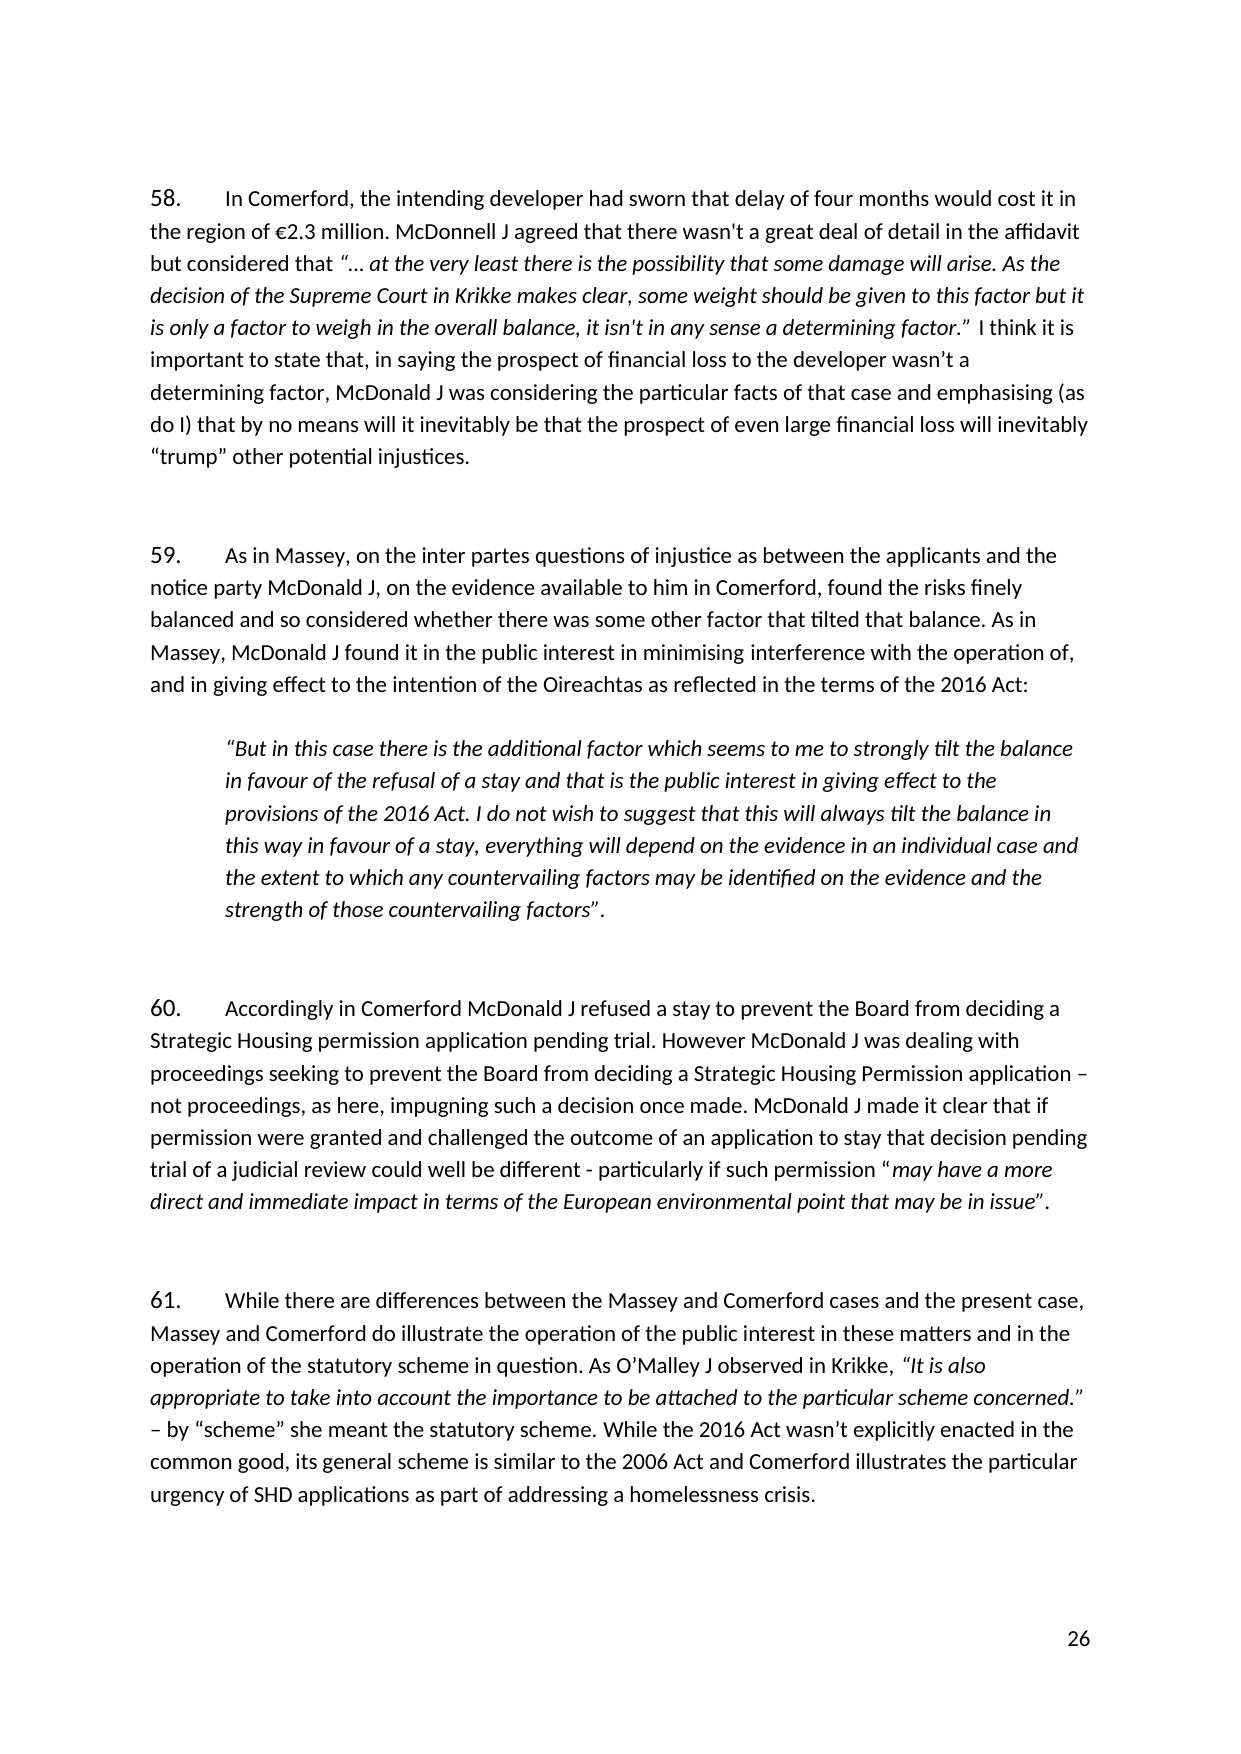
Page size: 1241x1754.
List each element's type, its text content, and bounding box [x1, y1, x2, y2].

list While there are differences between the Massey and Comerford cases and the present case, Massey and Comerford do illustrate the operation of the public interest in these matters and in the operation of the statutory scheme in question. As O’Malley J observed in Krikke, “It is also appropriate to take into account the importance to be attached to the particular scheme concerned.” – by “scheme” she meant the statutory scheme. While the 2016 Act wasn’t explicitly enacted in the common good, its general scheme is similar to the 2006 Act and Comerford illustrates the particular urgency of SHD applications as part of addressing a homelessness crisis. [150, 1284, 1090, 1508]
list Accordingly in Comerford McDonald J refused a stay to prevent the Board from deciding a Strategic Housing permission application pending trial. However McDonald J was dealing with proceedings seeking to prevent the Board from deciding a Strategic Housing Permission application – not proceedings, as here, impugning such a decision once made. McDonald J made it clear that if permission were granted and challenged the outcome of an application to stay that decision pending trial of a judicial review could well be different - particularly if such permission “may have a more direct and immediate impact in terms of the European environmental point that may be in issue”. [150, 992, 1090, 1216]
list In Comerford, the intending developer had sworn that delay of four months would cost it in the region of €2.3 million. McDonnell J agreed that there wasn't a great deal of detail in the affidavit but considered that “… at the very least there is the possibility that some damage will arise. As the decision of the Supreme Court in Krikke makes clear, some weight should be given to this factor but it is only a factor to weigh in the overall balance, it isn't in any sense a determining factor.” I think it is important to state that, in saying the prospect of financial loss to the developer wasn’t a determining factor, McDonald J was considering the particular facts of that case and emphasising (as do I) that by no means will it inevitably be that the prospect of even large financial loss will inevitably “trump” other potential injustices. [150, 182, 1090, 470]
text “But in this case there is the additional factor which seems to me to strongly tilt the balance in favour of the refusal of a stay and that is the public interest in giving effect to the provisions of the 2016 Act. I do not wish to suggest that this will always tilt the balance in this way in favour of a stay, everything will depend on the evidence in an individual case and the extent to which any countervailing factors may be identified on the evidence and the strength of those countervailing factors”. [225, 734, 1090, 923]
list As in Massey, on the inter partes questions of injustice as between the applicants and the notice party McDonald J, on the evidence available to him in Comerford, found the risks finely balanced and so considered whether there was some other factor that tilted that balance. As in Massey, McDonald J found it in the public interest in minimising interference with the operation of, and in giving effect to the intention of the Oireachtas as reflected in the terms of the 2016 Act: [150, 539, 1090, 698]
